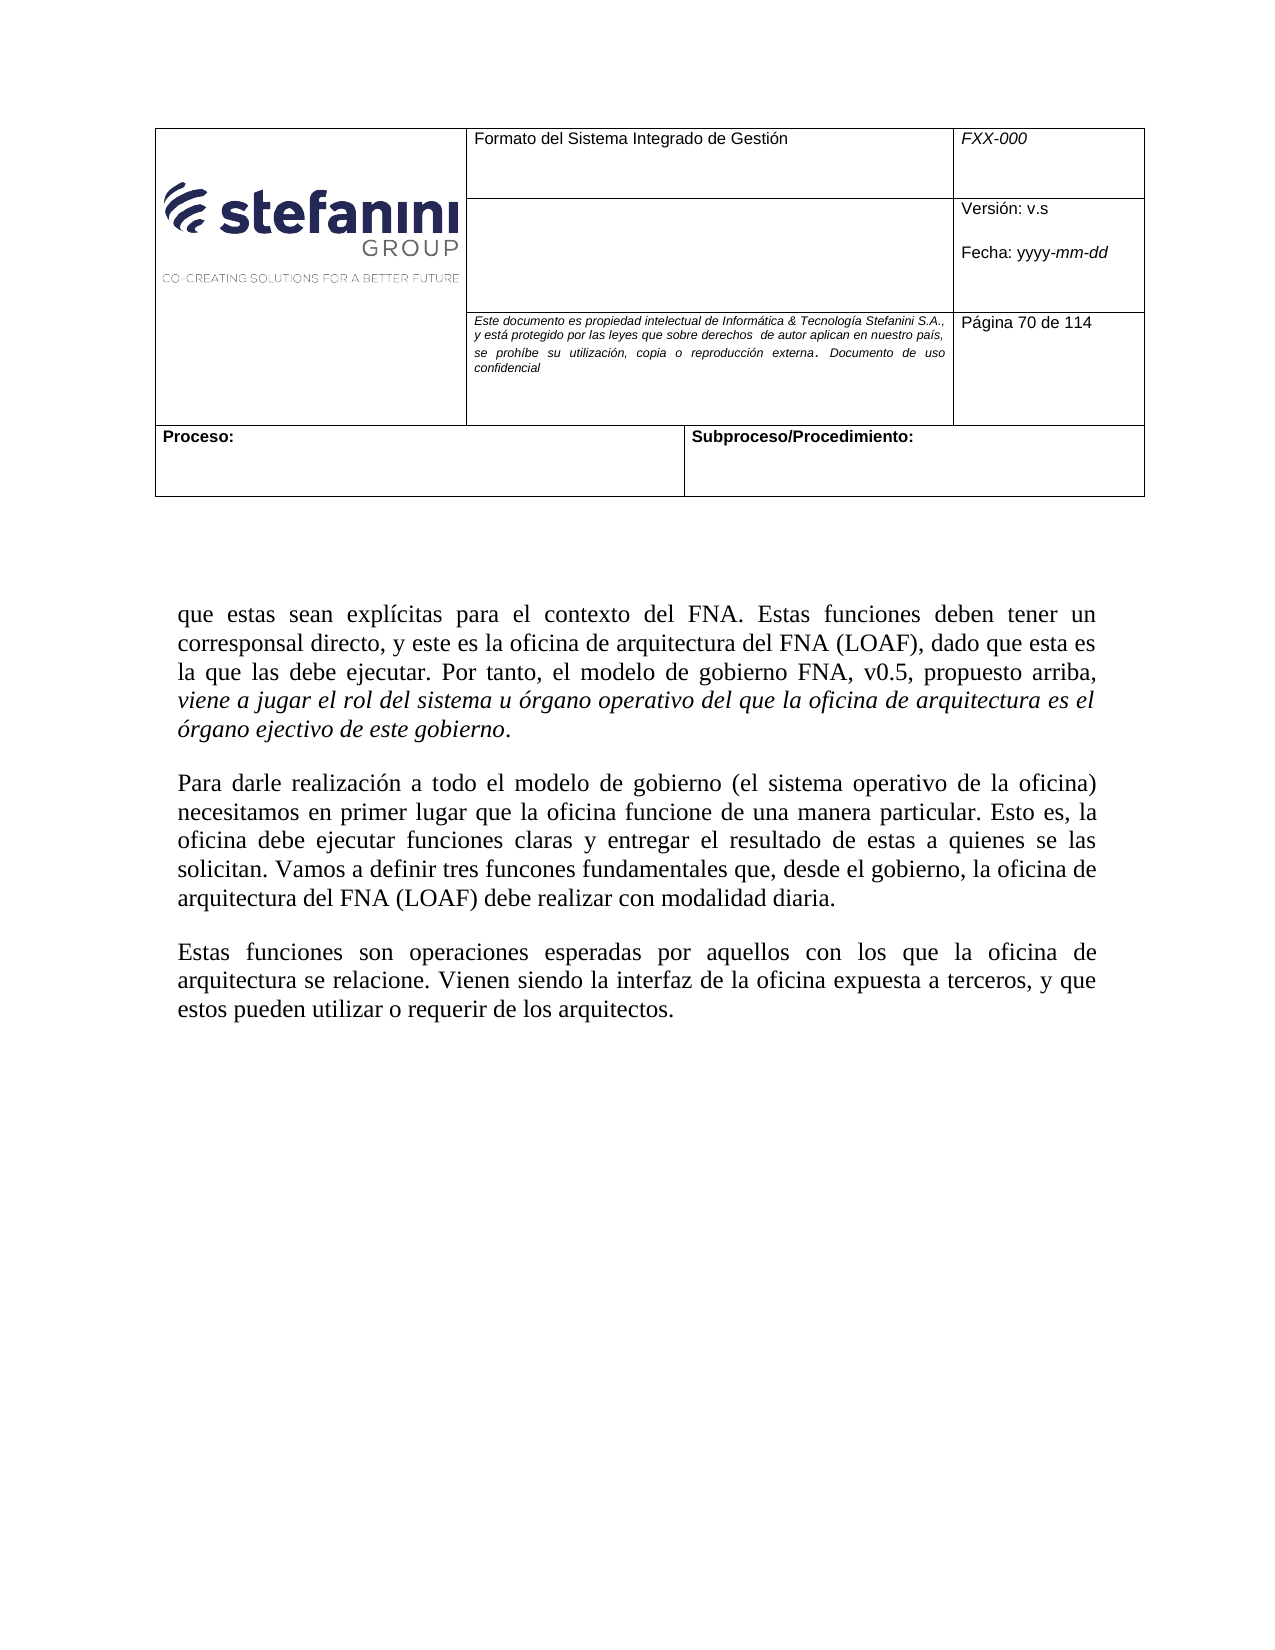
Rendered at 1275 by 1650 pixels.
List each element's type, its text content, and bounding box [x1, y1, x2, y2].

text Las condiciones preexistentes en el FNA indicadas arriba definen el contexto en el cual debe operar, y el que hay que enfrentar con el nuevo gobierno SOA del FNA, versión 0.5. Para enfrentar este contexto requerimos antes lo que llamaremos funciones del gobierno, y que estas sean explícitas para el contexto del FNA. Estas funciones deben tener un corresponsal directo, y este es la oficina de arquitectura del FNA (LOAF), dado que esta es la que las debe ejecutar. Por tanto, el modelo de gobierno FNA, v0.5, propuesto arriba, viene a jugar el rol del sistema u órgano operativo del que la oficina de arquitectura es el órgano ejectivo de este gobierno. [177, 599, 1098, 743]
text Estas funciones son operaciones esperadas por aquellos con los que la oficina de arquitectura se relacione. Vienen siendo la interfaz de la oficina expuesta a terceros, y que estos pueden utilizar o requerir de los arquitectos. [177, 937, 1098, 1023]
picture [162, 182, 460, 286]
text Para darle realización a todo el modelo de gobierno (el sistema operativo de la oficina) necesitamos en primer lugar que la oficina funcione de una manera particular. Esto es, la oficina debe ejecutar funciones claras y entregar el resultado de estas a quienes se las solicitan. Vamos a definir tres funcones fundamentales que, desde el gobierno, la oficina de arquitectura del FNA (LOAF) debe realizar con modalidad diaria. [177, 768, 1098, 912]
